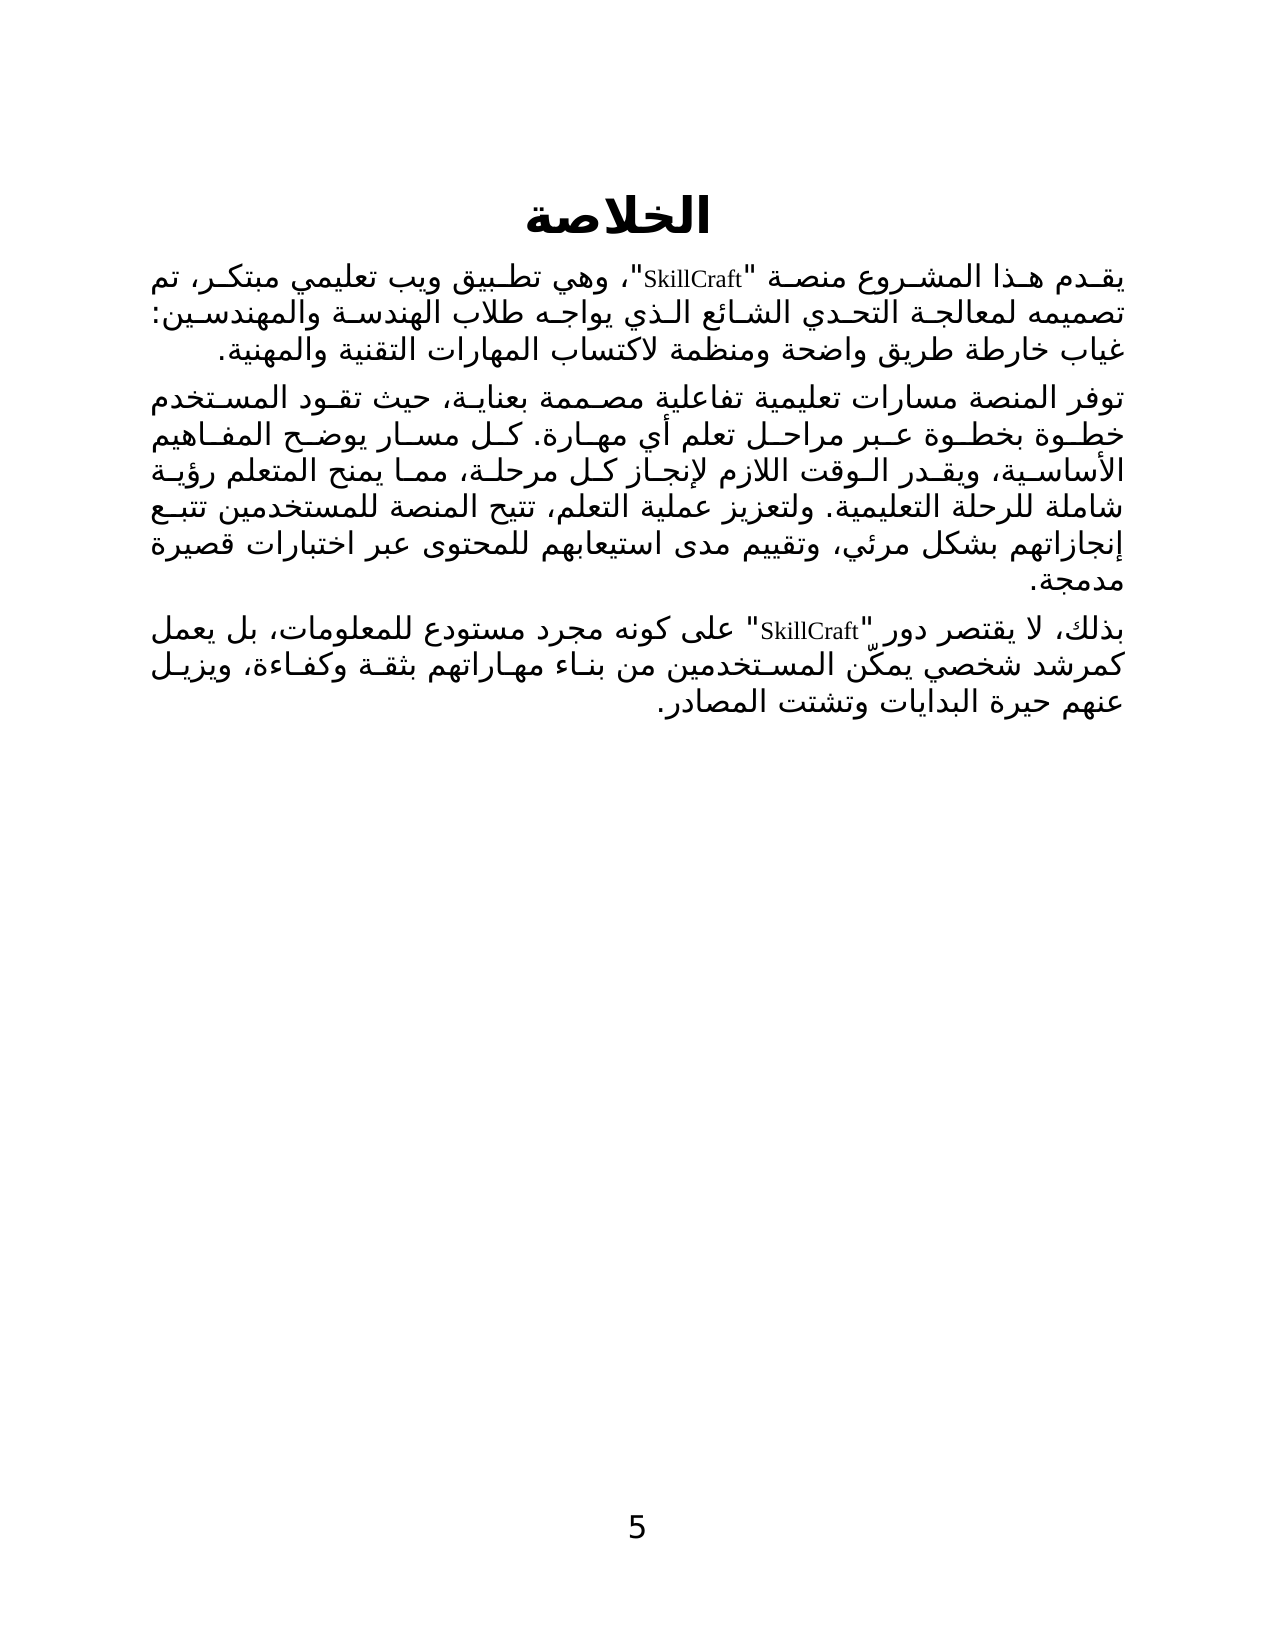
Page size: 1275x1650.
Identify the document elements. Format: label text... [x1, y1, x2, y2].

text الخلاصة [150, 187, 1087, 246]
text بذلك، لا يقتصر دور "SkillCraft" على كونه مجرد مستودع للمعلومات، بل يعمل كمرشد شخصي يمكّن المستخدمين من بناء مهاراتهم بثقة وكفاءة، ويزيل عنهم حيرة البدايات وتشتت المصادر. [150, 610, 1125, 719]
text توفر المنصة مسارات تعليمية تفاعلية مصممة بعناية، حيث تقود المستخدم خطوة بخطوة عبر مراحل تعلم أي مهارة. كل مسار يوضح المفاهيم الأساسية، ويقدر الوقت اللازم لإنجاز كل مرحلة، مما يمنح المتعلم رؤية شاملة للرحلة التعليمية. ولتعزيز عملية التعلم، تتيح المنصة للمستخدمين تتبع إنجازاتهم بشكل مرئي، وتقييم مدى استيعابهم للمحتوى عبر اختبارات قصيرة مدمجة. [150, 380, 1125, 598]
text يقدم هذا المشروع منصة "SkillCraft"، وهي تطبيق ويب تعليمي مبتكر، تم تصميمه لمعالجة التحدي الشائع الذي يواجه طلاب الهندسة والمهندسين: غياب خارطة طريق واضحة ومنظمة لاكتساب المهارات التقنية والمهنية. [150, 258, 1125, 367]
